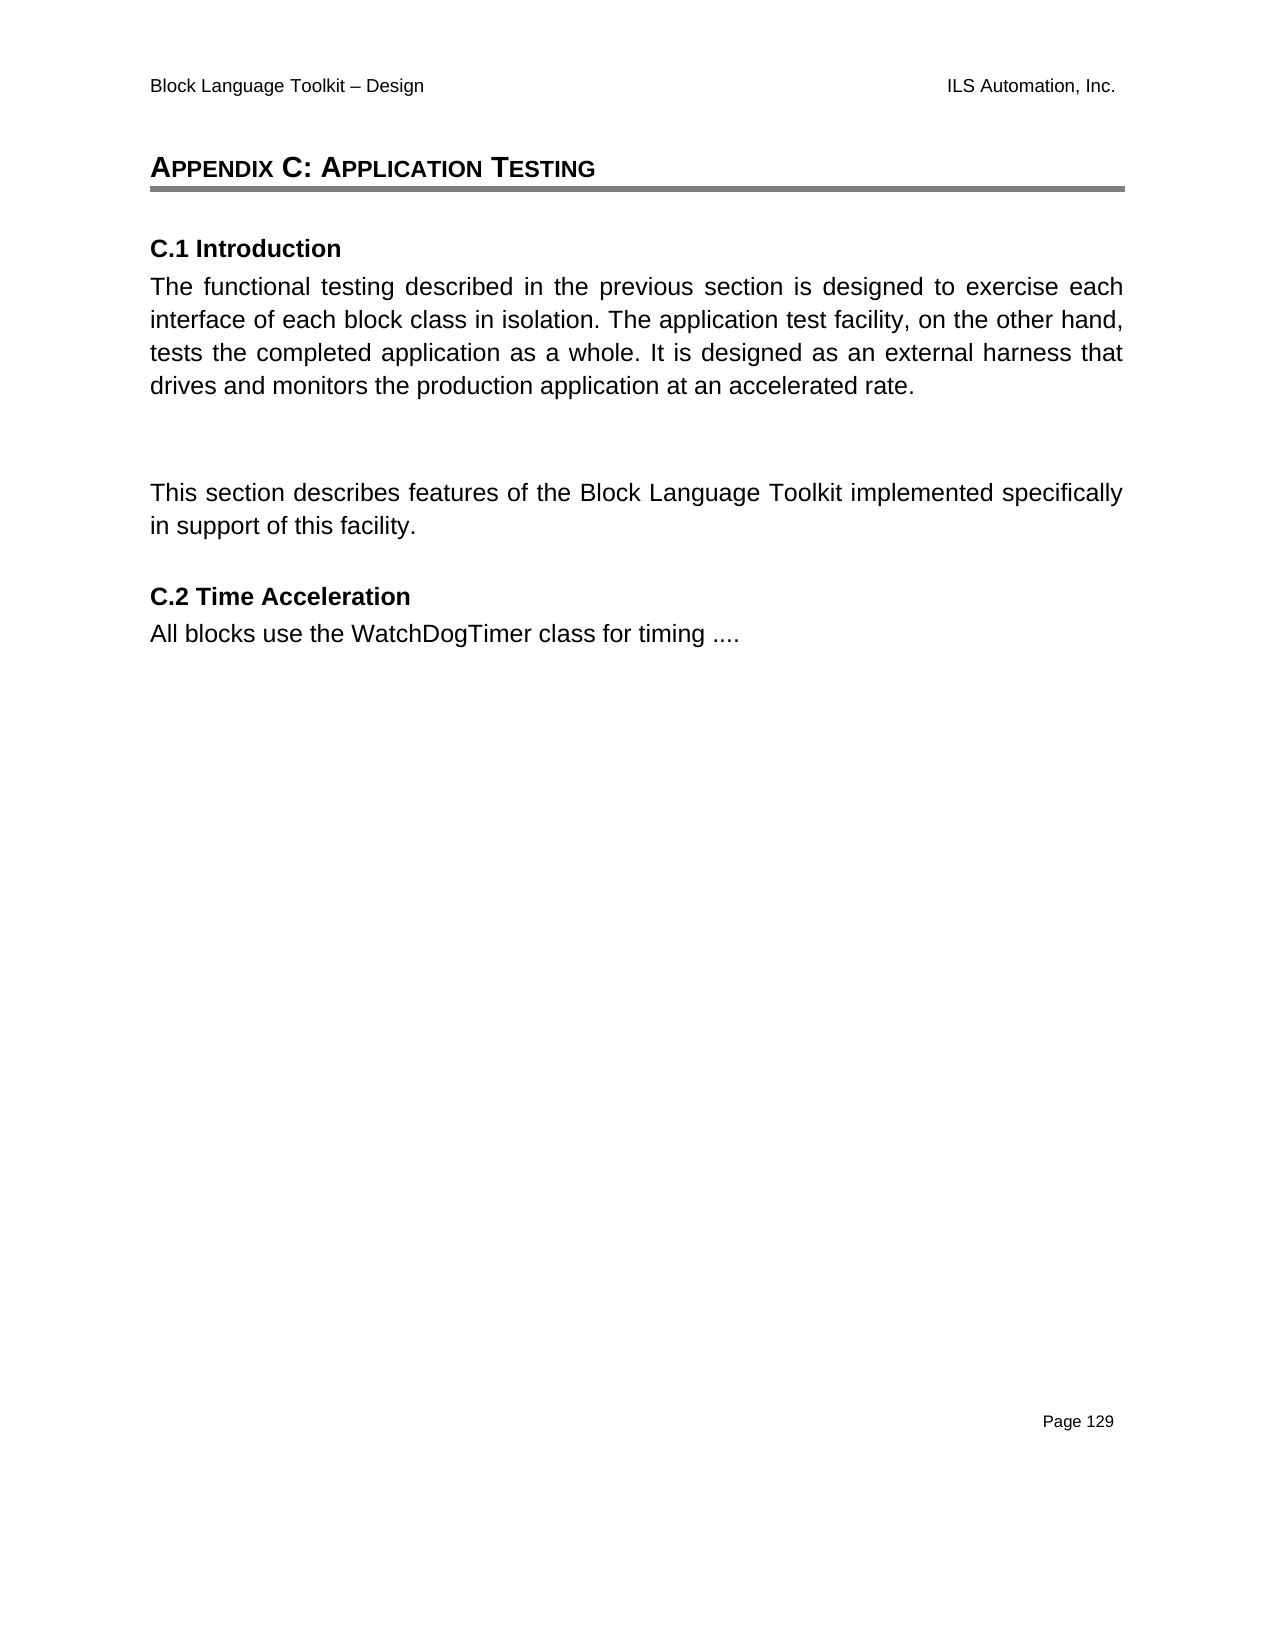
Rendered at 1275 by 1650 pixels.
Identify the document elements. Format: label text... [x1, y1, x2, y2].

text The functional testing described in the previous section is designed to exercise each interface of each block class in isolation. The application test facility, on the other hand, tests the completed application as a whole. It is designed as an external harness that drives and monitors the production application at an accelerated rate. [150, 272, 1125, 399]
text All blocks use the WatchDogTimer class for timing .... [150, 619, 1125, 648]
subtitle C.1 Introduction [150, 234, 1125, 263]
subtitle Appendix C: Application Testing [150, 150, 1125, 186]
subtitle C.2 Time Acceleration [150, 582, 1125, 611]
text This section describes features of the Block Language Toolkit implemented specifically in support of this facility. [150, 478, 1125, 540]
